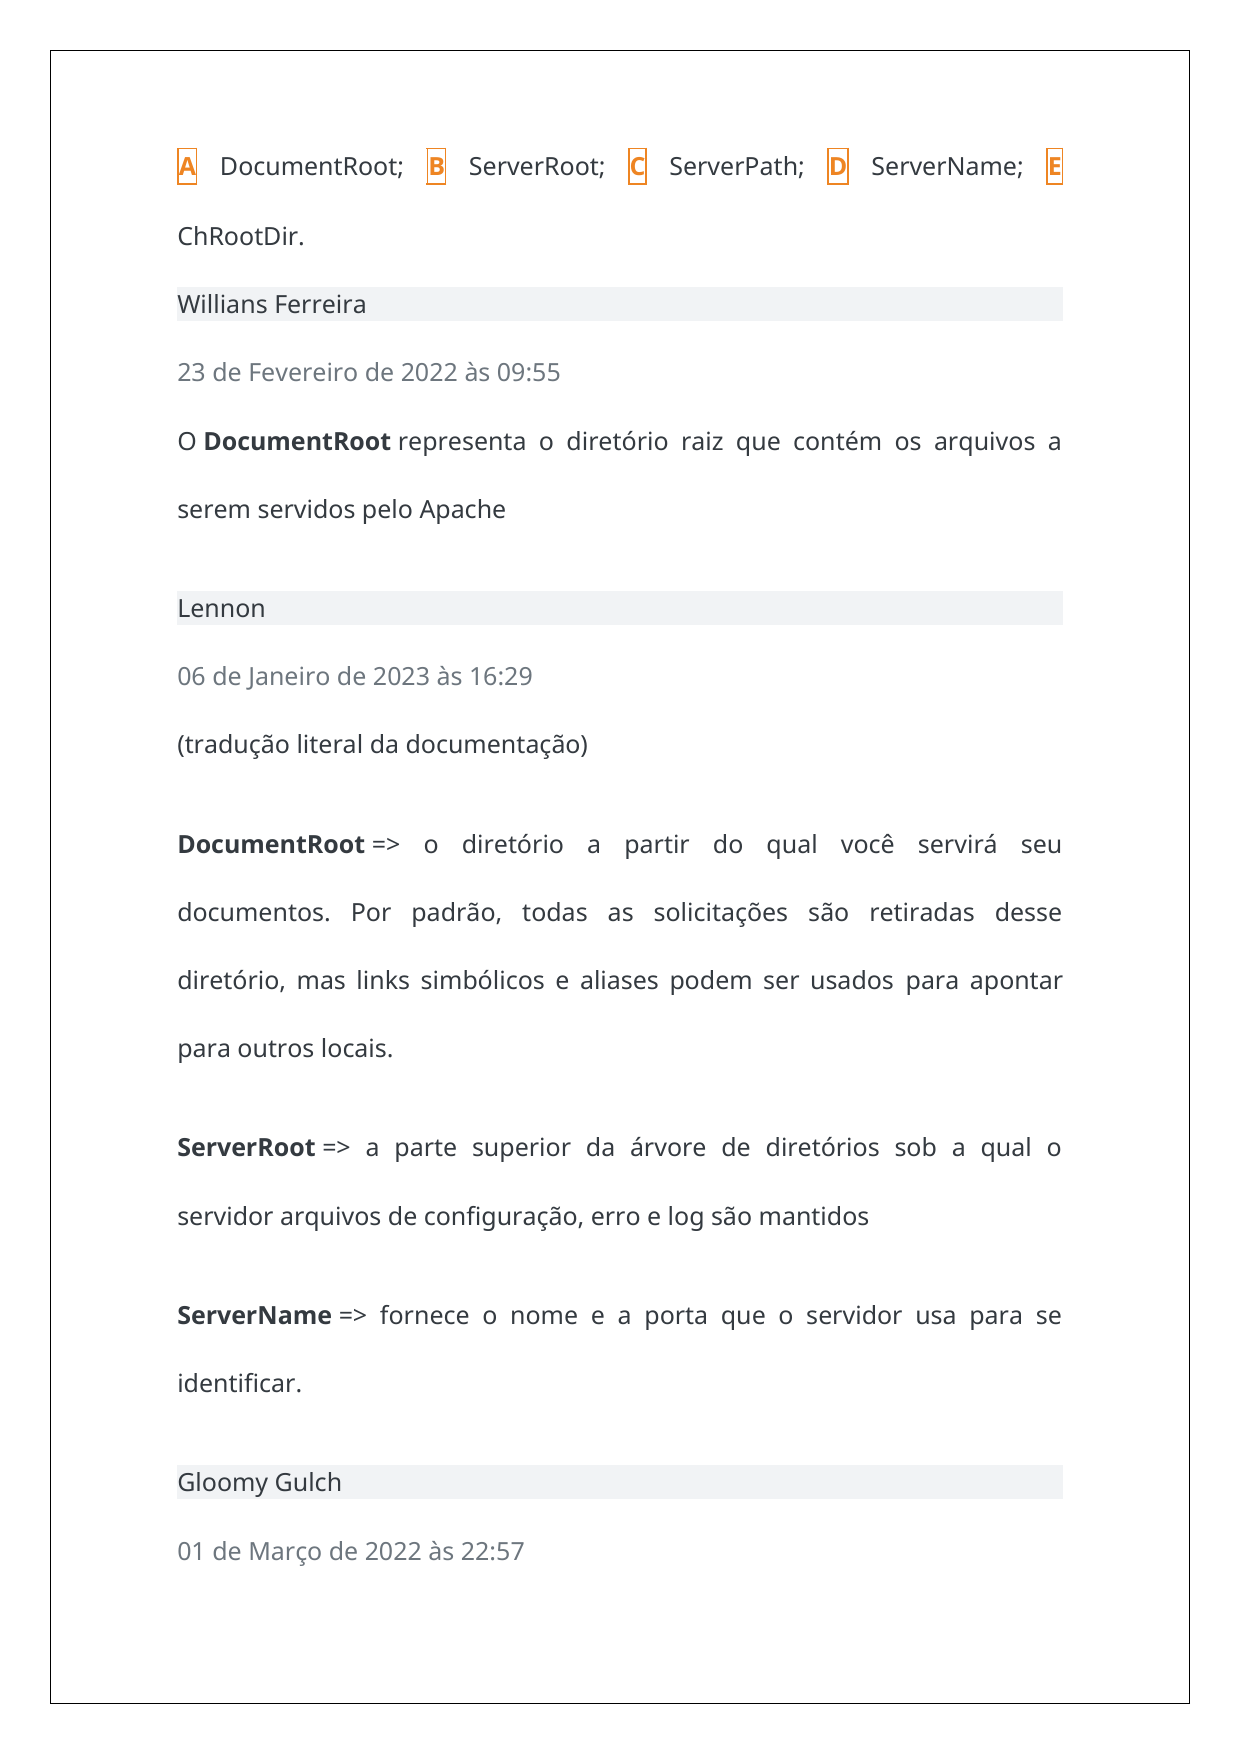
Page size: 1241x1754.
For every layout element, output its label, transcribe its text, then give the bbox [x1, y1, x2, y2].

text A DocumentRoot; B ServerRoot; C ServerPath; D ServerName; E ChRootDir. [177, 147, 1063, 253]
text Gloomy Gulch [177, 1465, 1063, 1499]
text ServerRoot => a parte superior da árvore de diretórios sob a qual o servidor arquivos de configuração, erro e log são mantidos [177, 1130, 1063, 1232]
text 01 de Março de 2022 às 22:57 [177, 1533, 1063, 1567]
text 23 de Fevereiro de 2022 às 09:55 [177, 355, 1063, 389]
text O DocumentRoot representa o diretório raiz que contém os arquivos a serem servidos pelo Apache [177, 423, 1063, 525]
text Lennon [177, 591, 1063, 625]
text Willians Ferreira [177, 287, 1063, 321]
text DocumentRoot => o diretório a partir do qual você servirá seu documentos. Por padrão, todas as solicitações são retiradas desse diretório, mas links simbólicos e aliases podem ser usados ​​para apontar para outros locais. [177, 826, 1063, 1065]
text (tradução literal da documentação) [177, 727, 1063, 761]
text 06 de Janeiro de 2023 às 16:29 [177, 659, 1063, 693]
text ServerName => fornece o nome e a porta que o servidor usa para se identificar. [177, 1297, 1063, 1400]
